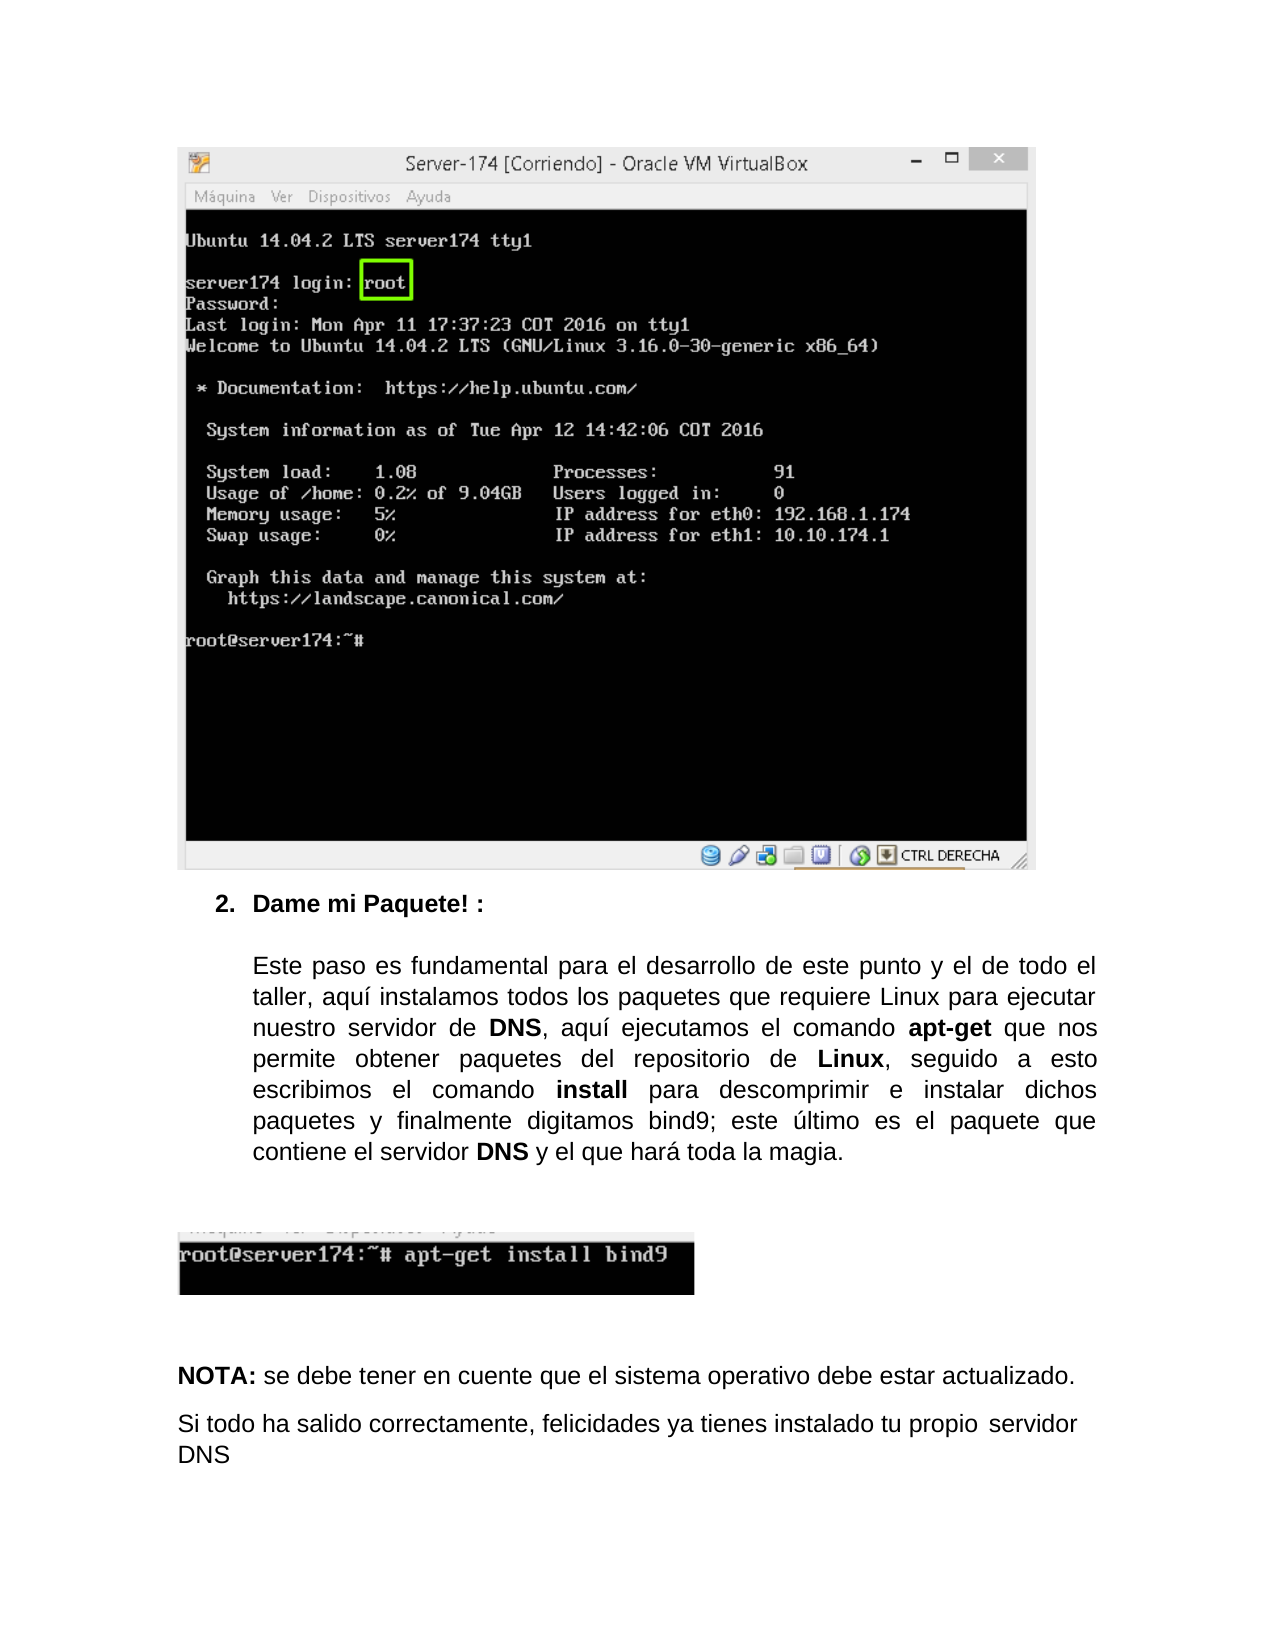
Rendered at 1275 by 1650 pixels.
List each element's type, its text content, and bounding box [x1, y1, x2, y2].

picture [177, 1232, 695, 1295]
text Si todo ha salido correctamente, felicidades ya tienes instalado tu propio servidor DNS [177, 1409, 1098, 1469]
list Dame mi Paquete! : [215, 888, 1098, 917]
text NOTA: se debe tener en cuente que el sistema operativo debe estar actualizado. [177, 1361, 1098, 1390]
list Este paso es fundamental para el desarrollo de este punto y el de todo el taller, aquí instalamos todos los paquetes que requiere Linux para ejecutar nuestro servidor de DNS, aquí ejecutamos el comando apt-get que nos permite obtener paquetes del repositorio de Linux, seguido a esto escribimos el comando install para descomprimir e instalar dichos paquetes y finalmente digitamos bind9; este último es el paquete que contiene el servidor DNS y el que hará toda la magia. [252, 951, 1098, 1166]
picture [177, 147, 1036, 870]
